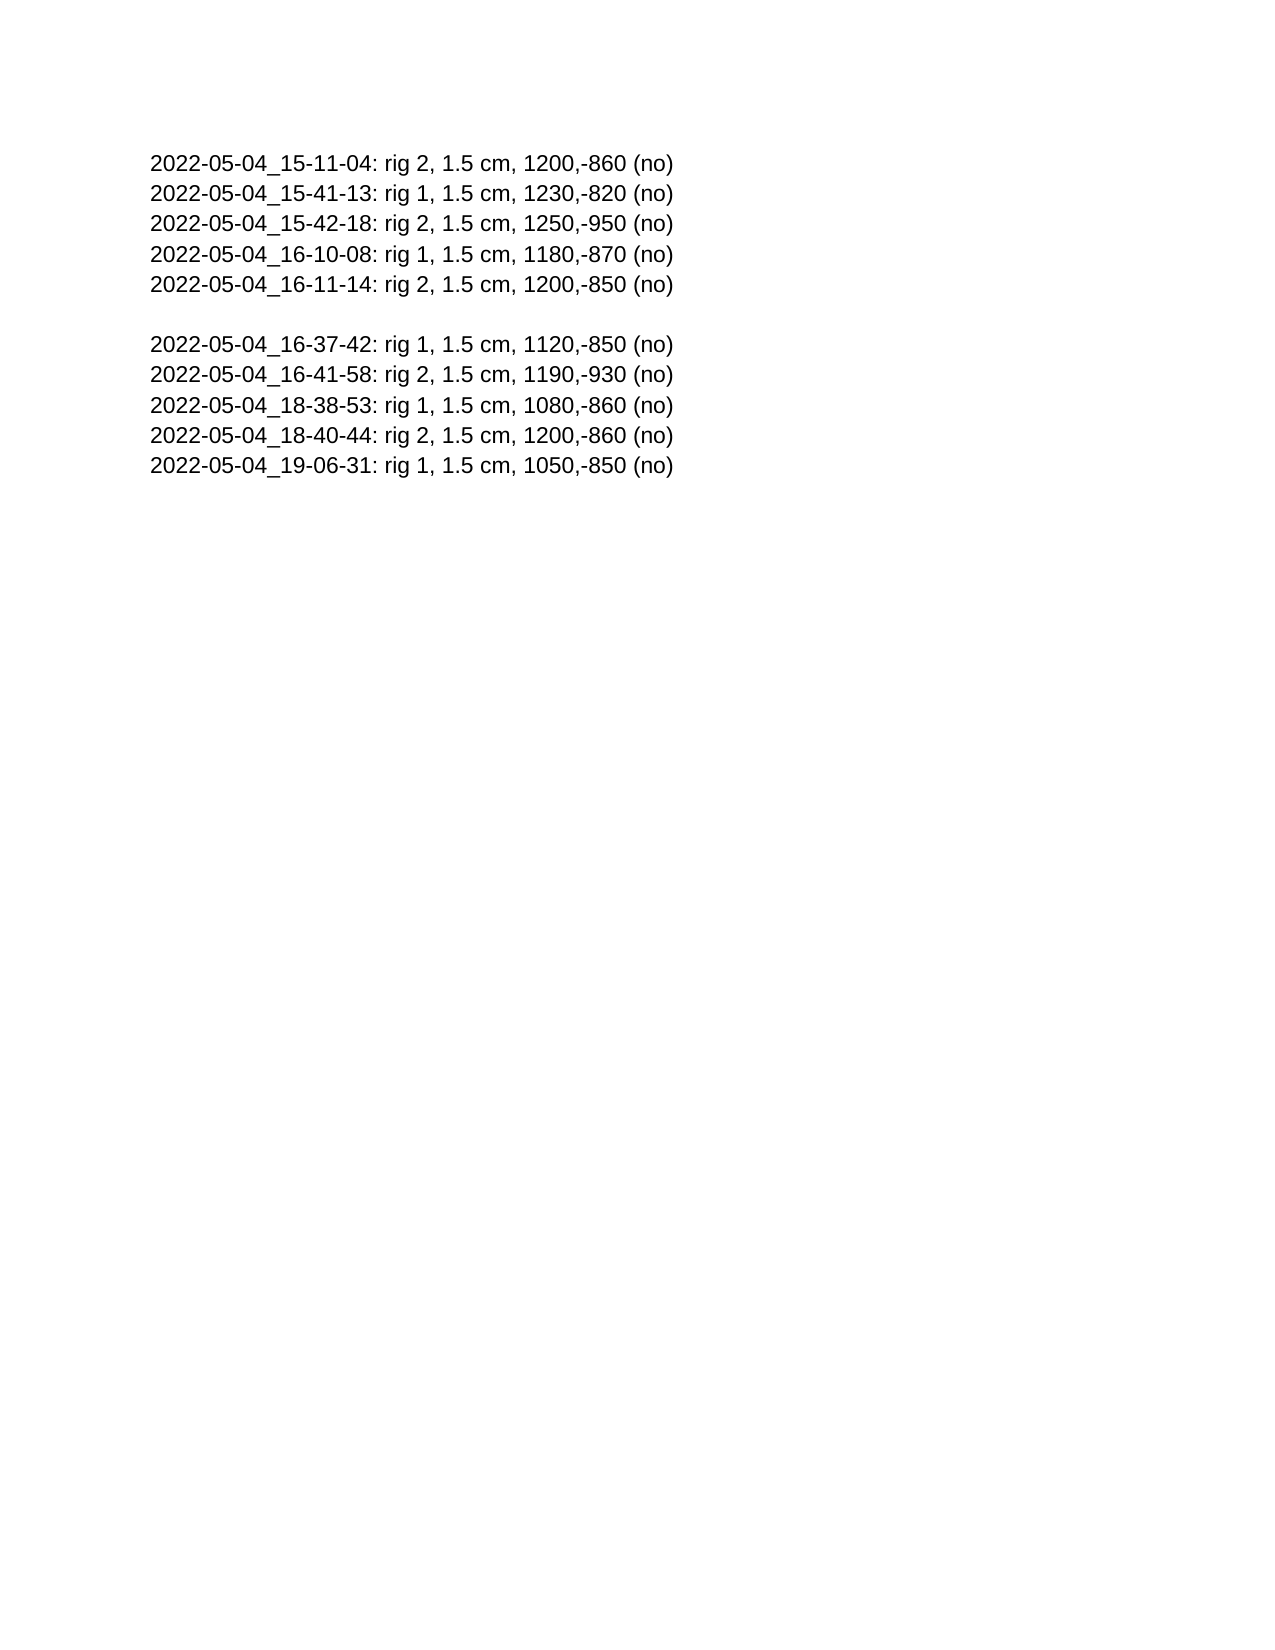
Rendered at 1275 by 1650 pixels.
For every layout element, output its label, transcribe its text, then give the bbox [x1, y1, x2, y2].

text 2022-05-04_15-11-04: rig 2, 1.5 cm, 1200,-860 (no) [150, 150, 1125, 176]
text 2022-05-04_18-38-53: rig 1, 1.5 cm, 1080,-860 (no) [150, 392, 1125, 418]
text 2022-05-04_16-41-58: rig 2, 1.5 cm, 1190,-930 (no) [150, 361, 1125, 388]
text 2022-05-04_15-42-18: rig 2, 1.5 cm, 1250,-950 (no) [150, 210, 1125, 237]
text 2022-05-04_15-41-13: rig 1, 1.5 cm, 1230,-820 (no) [150, 180, 1125, 207]
text 2022-05-04_16-37-42: rig 1, 1.5 cm, 1120,-850 (no) [150, 331, 1125, 358]
text 2022-05-04_16-10-08: rig 1, 1.5 cm, 1180,-870 (no) [150, 241, 1125, 267]
text 2022-05-04_19-06-31: rig 1, 1.5 cm, 1050,-850 (no) [150, 452, 1125, 478]
text 2022-05-04_18-40-44: rig 2, 1.5 cm, 1200,-860 (no) [150, 422, 1125, 448]
text 2022-05-04_16-11-14: rig 2, 1.5 cm, 1200,-850 (no) [150, 271, 1125, 297]
